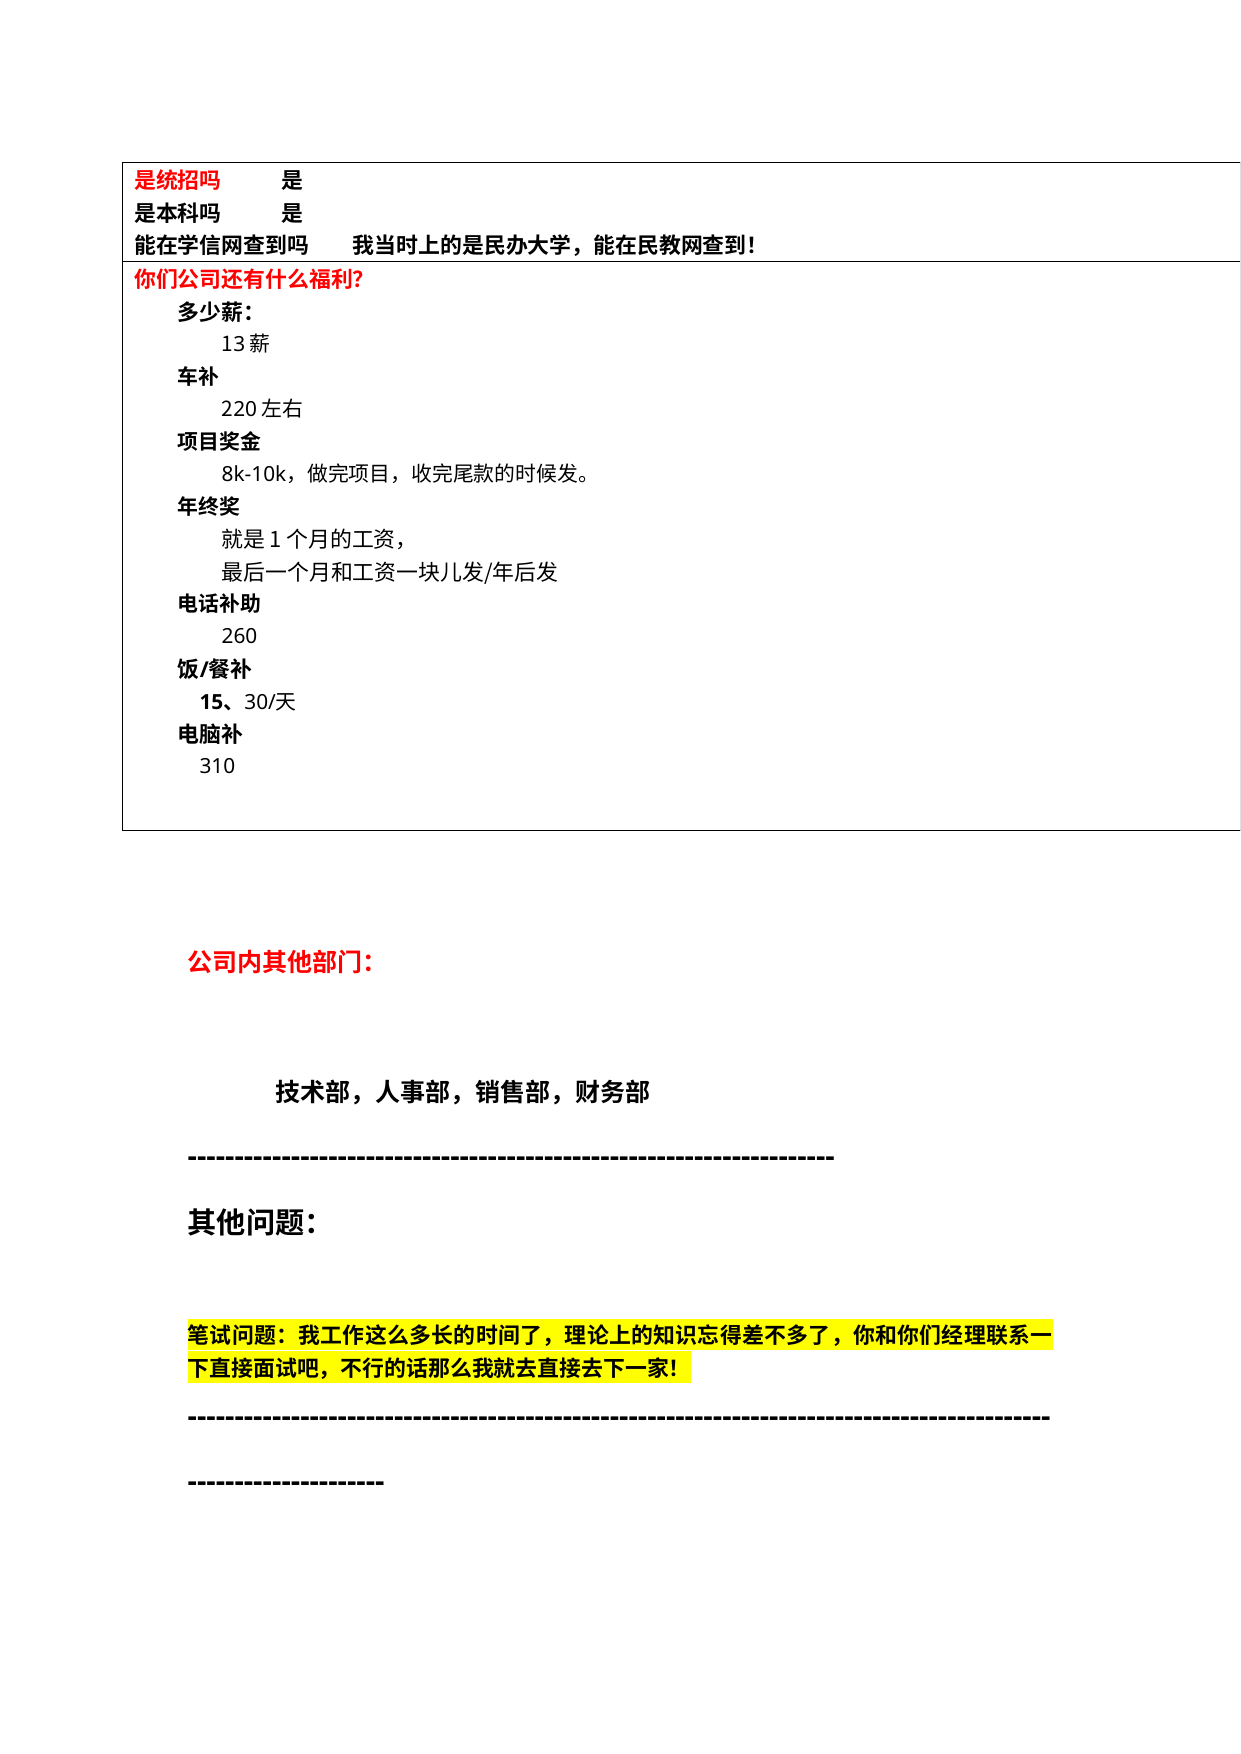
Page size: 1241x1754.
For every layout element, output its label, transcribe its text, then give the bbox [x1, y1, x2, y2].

text 其他问题： [187, 1188, 1053, 1253]
text 公司内其他部门： [187, 928, 1053, 993]
text 笔试问题：我工作这么多长的时间了，理论上的知识忘得差不多了，你和你们经理联系一下直接面试吧，不行的话那么我就去直接去下一家！ [187, 1318, 1053, 1383]
table_cell 是统招吗 是 是本科吗 是 能在学信网查到吗 我当时上的是民办大学，能在民教网查到！ [123, 163, 1240, 261]
text 技术部，人事部，销售部，财务部 [187, 1058, 1053, 1123]
table_cell 你们公司还有什么福利？ 多少薪： 13薪 车补 220左右 项目奖金 8k-10k，做完项目，收完尾款的时候发。 年终奖 就是1个月的工资， 最后一个月和工资一块儿发/年后发 电话补助 260 饭/餐补 15、30/天 电脑补 310 [123, 262, 1240, 829]
text ----------------------------------------------------------------------------------------------------------------- [187, 1383, 1053, 1513]
text --------------------------------------------------------------------- [187, 1123, 1053, 1188]
